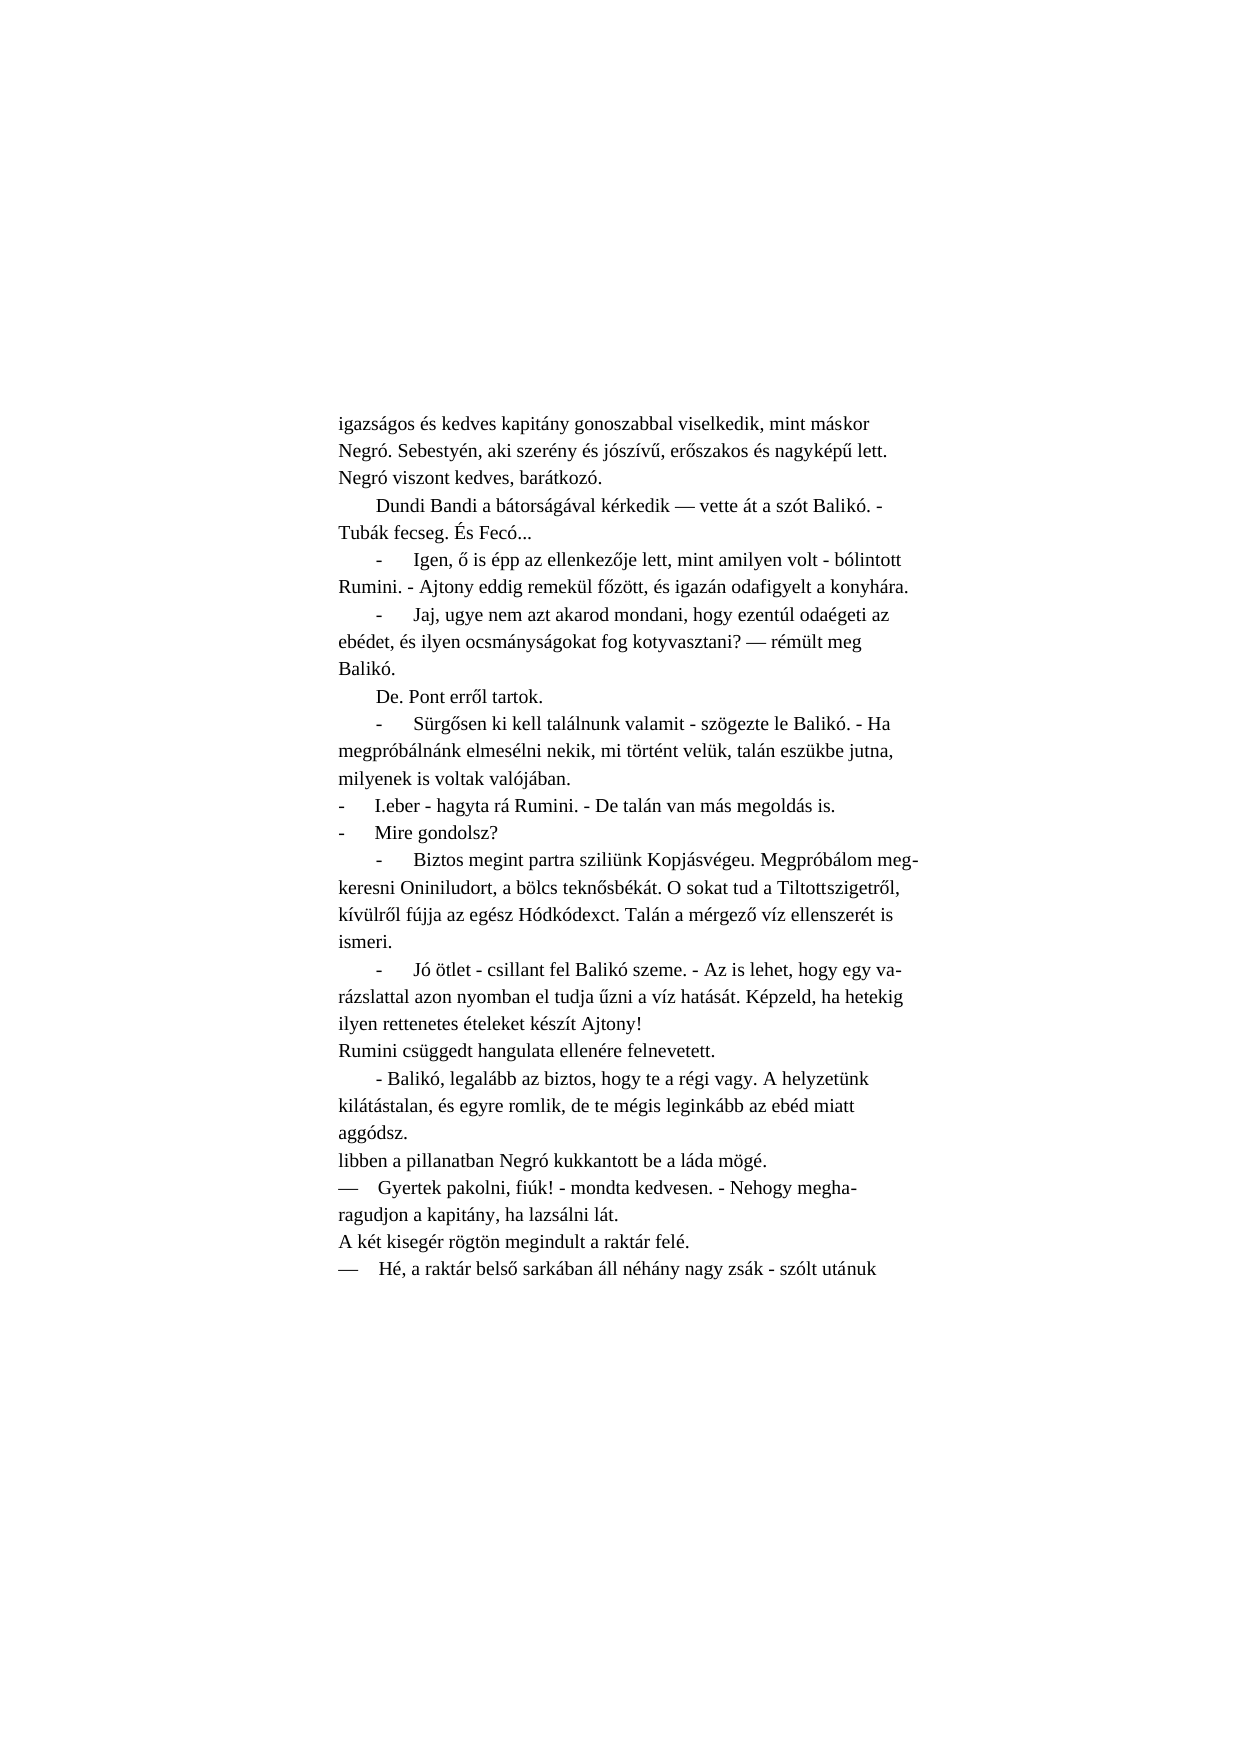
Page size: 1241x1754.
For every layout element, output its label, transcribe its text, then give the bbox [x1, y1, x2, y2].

list Jó ötlet - csillant fel Balikó szeme. - Az is lehet, hogy egy varázslattal azon nyomban el tudja űzni a víz hatását. Képzeld, ha hetekig ilyen rettenetes ételeket készít Ajtony! [338, 958, 919, 1035]
list Igen, ő is épp az ellenkezője lett, mint amilyen volt - bólintott Rumini. - Ajtony eddig remekül főzött, és igazán odafigyelt a konyhára. [338, 548, 919, 598]
list Gyertek pakolni, fiúk! - mondta kedvesen. - Nehogy megharagudjon a kapitány, ha lazsálni lát. [338, 1176, 919, 1226]
text De. Pont erről tartok. [338, 685, 919, 707]
text libben a pillanatban Negró kukkantott be a láda mögé. [338, 1149, 919, 1171]
list Mire gondolsz? [338, 821, 919, 844]
list Sürgősen ki kell találnunk valamit - szögezte le Balikó. - Ha megpróbálnánk elmesélni nekik, mi történt velük, talán eszükbe jutna, milyenek is voltak valójában. [338, 712, 919, 789]
text Rumini csüggedt hangulata ellenére felnevetett. [338, 1039, 919, 1062]
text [338, 412, 919, 489]
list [338, 1257, 919, 1280]
text Dundi Bandi a bátorságával kérkedik — vette át a szót Balikó. - Tubák fecseg. És Fecó... [338, 494, 919, 544]
text - Balikó, legalább az biztos, hogy te a régi vagy. A helyzetünk kilátástalan, és egyre romlik, de te mégis leginkább az ebéd miatt aggódsz. [338, 1067, 919, 1144]
text A két kisegér rögtön megindult a raktár felé. [338, 1230, 919, 1253]
list Biztos megint partra sziliünk Kopjásvégeu. Megpróbálom megkeresni Oniniludort, a bölcs teknősbékát. O sokat tud a Tiltottszigetről, kívülről fújja az egész Hódkódexct. Talán a mérgező víz ellenszerét is ismeri. [338, 848, 919, 953]
list I.eber - hagyta rá Rumini. - De talán van más megoldás is. [338, 794, 919, 817]
list Jaj, ugye nem azt akarod mondani, hogy ezentúl odaégeti az ebédet, és ilyen ocsmányságokat fog kotyvasztani? — rémült meg Balikó. [338, 603, 919, 680]
